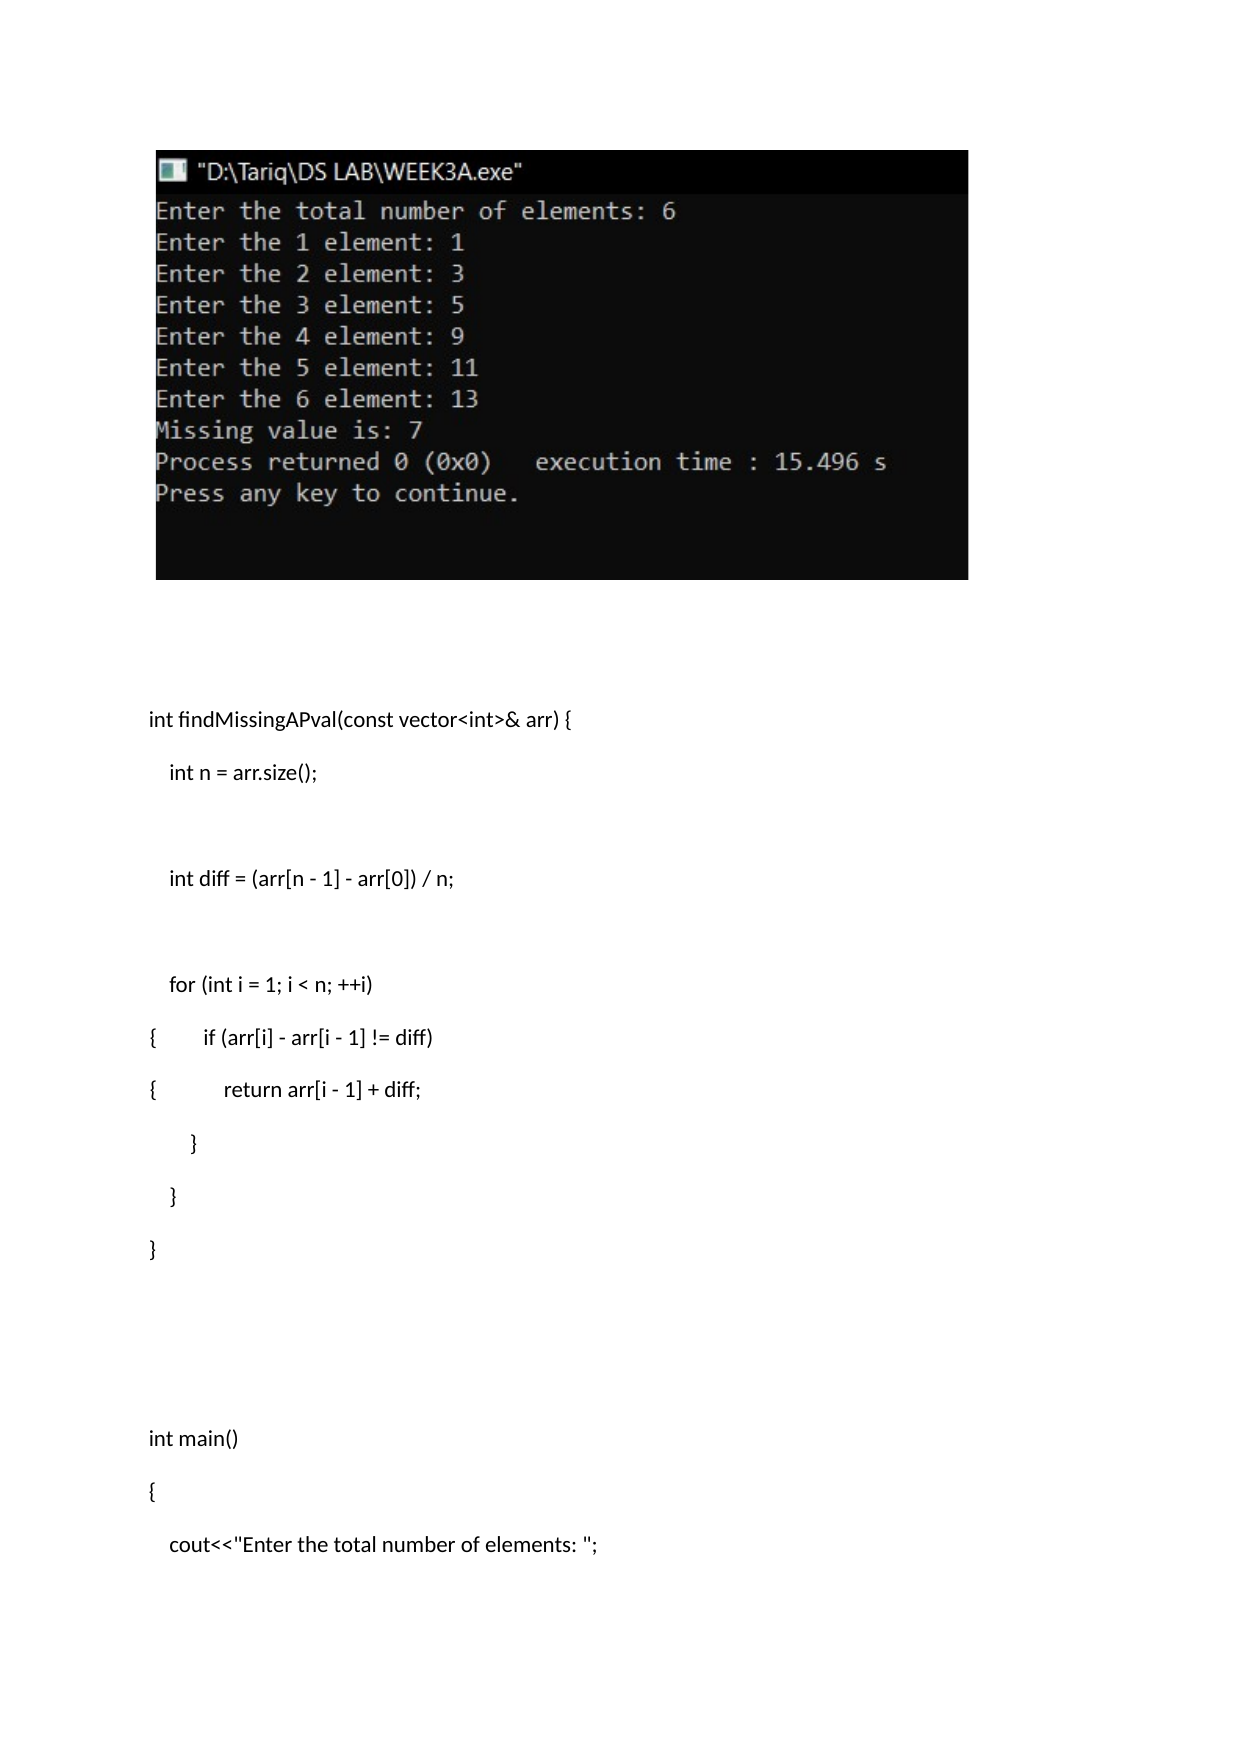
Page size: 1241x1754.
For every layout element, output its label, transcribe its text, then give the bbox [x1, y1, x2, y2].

text } [148, 1182, 1096, 1210]
text int n = arr.size(); [148, 758, 1096, 786]
text } [148, 1235, 1096, 1263]
text for (int i = 1; i < n; ++i) { if (arr[i] - arr[i - 1] != diff) { return arr[i - 1] + diff; [148, 970, 434, 1104]
text cout<<"Enter the total number of elements: "; [148, 1530, 1096, 1558]
text int main() [148, 1424, 1096, 1452]
text int diff = (arr[n - 1] - arr[0]) / n; [148, 864, 1096, 892]
text } [148, 1129, 1096, 1157]
picture [155, 150, 969, 580]
text { [148, 1477, 1096, 1505]
text int findMissingAPval(const vector<int>& arr) { [148, 705, 1096, 733]
